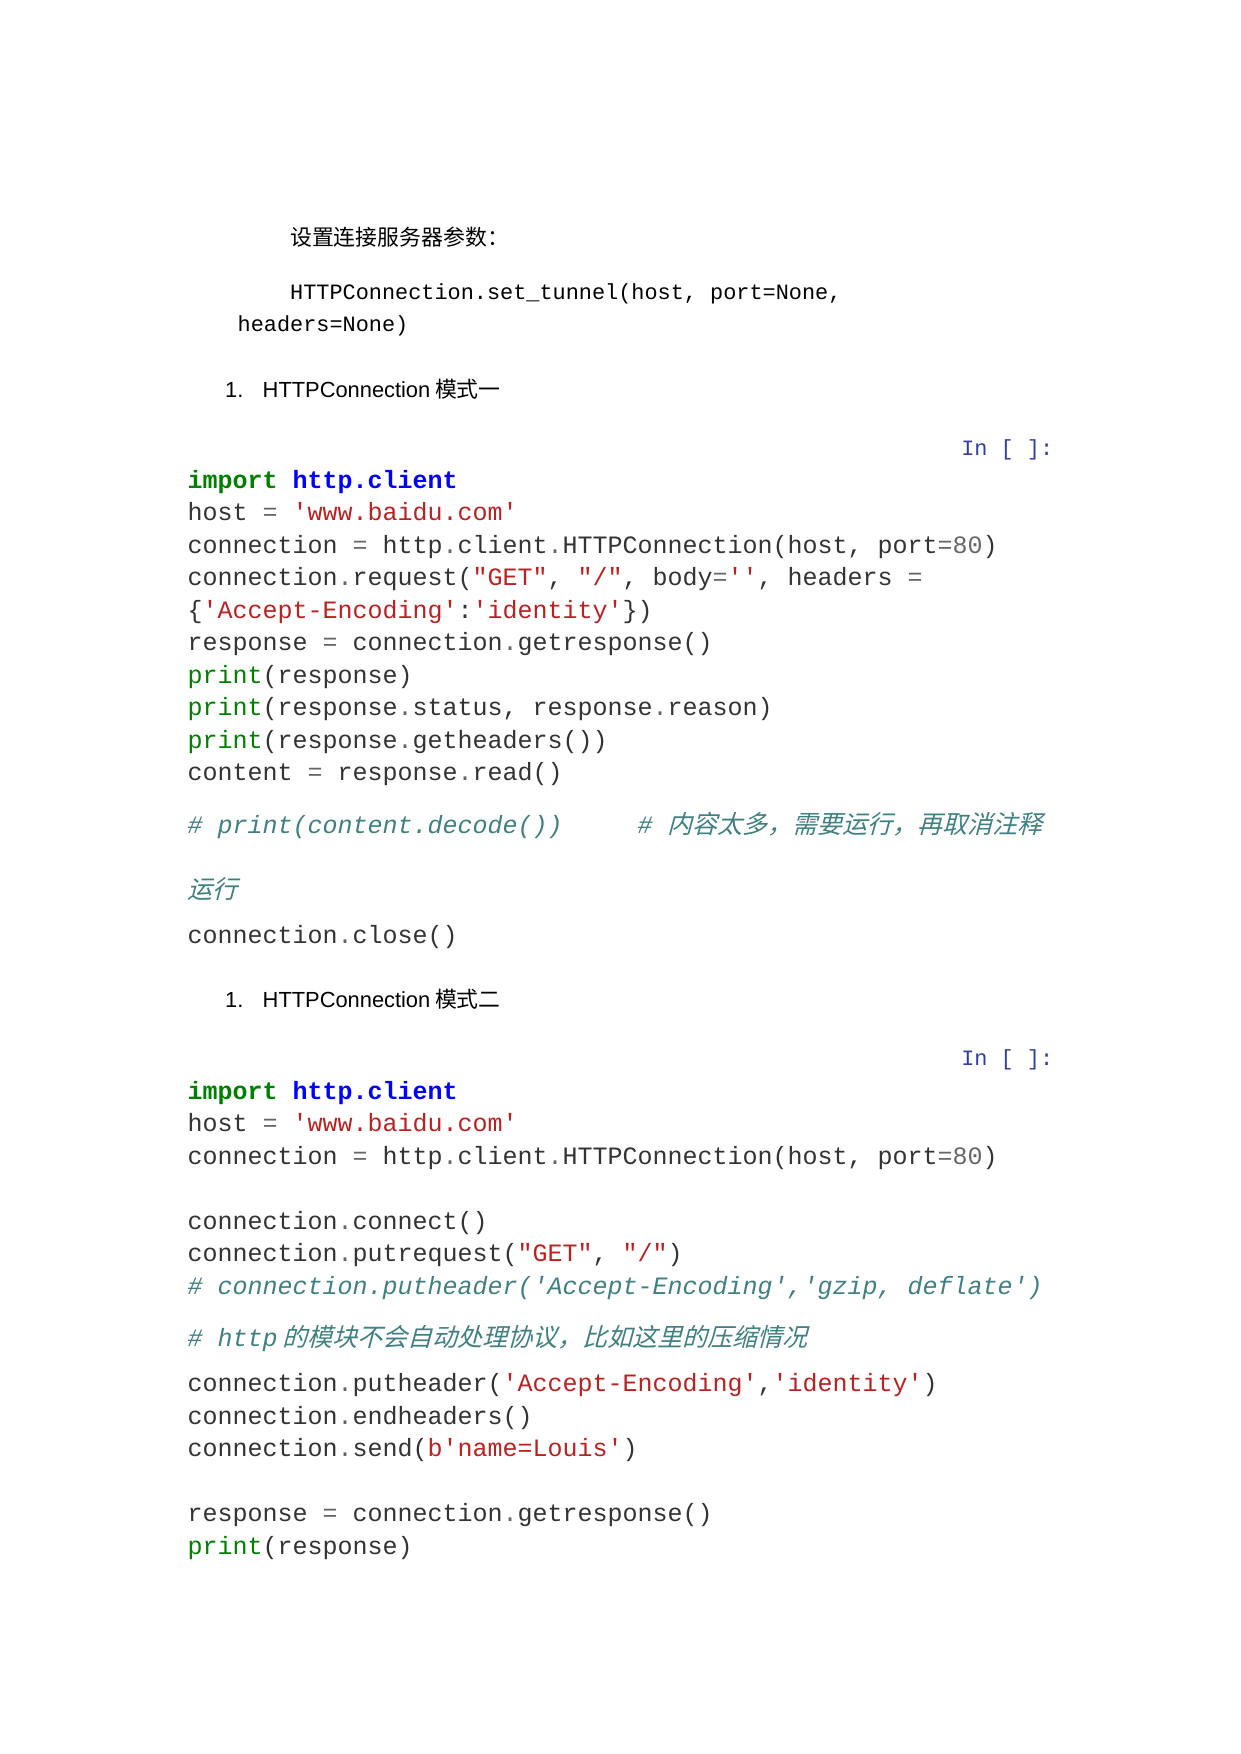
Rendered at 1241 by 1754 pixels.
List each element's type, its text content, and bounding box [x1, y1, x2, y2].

text host = 'www.baidu.com' [187, 1109, 1053, 1141]
text response = connection.getresponse() [187, 1499, 1053, 1531]
text connection.putheader('Accept-Encoding','identity') [187, 1369, 1053, 1401]
text # connection.putheader('Accept-Encoding','gzip, deflate') # http的模块不会自动处理协议，比如这里的压缩情况 [187, 1271, 1053, 1369]
text print(response.getheaders()) [187, 725, 1053, 758]
text connection.endheaders() [187, 1401, 1053, 1434]
text response = connection.getresponse() [187, 628, 1053, 660]
text HTTPConnection.set_tunnel(host, port=None, headers=None) [237, 277, 1003, 342]
text In [ ]: [187, 433, 1053, 465]
text print(response) [187, 660, 1053, 693]
text connection = http.client.HTTPConnection(host, port=80) [187, 1141, 1053, 1174]
text connection.putrequest("GET", "/") [187, 1239, 1053, 1271]
text In [ ]: [187, 1044, 1053, 1076]
text print(response.status, response.reason) [187, 693, 1053, 725]
list HTTPConnection模式二 [225, 982, 1053, 1014]
list HTTPConnection模式一 [225, 371, 1053, 404]
text connection = http.client.HTTPConnection(host, port=80) [187, 530, 1053, 563]
text connection.request("GET", "/", body='', headers = {'Accept-Encoding':'identity'}) [187, 563, 1053, 628]
text 设置连接服务器参数： [237, 219, 1003, 252]
text print(response) [187, 1531, 1053, 1564]
text connection.close() [187, 920, 1053, 953]
text import http.client [187, 465, 1053, 498]
text connection.send(b'name=Louis') [187, 1434, 1053, 1466]
text connection.connect() [187, 1206, 1053, 1239]
text content = response.read() [187, 758, 1053, 790]
text import http.client [187, 1076, 1053, 1109]
text host = 'www.baidu.com' [187, 498, 1053, 530]
text # print(content.decode()) # 内容太多，需要运行，再取消注释运行 [187, 790, 1053, 920]
